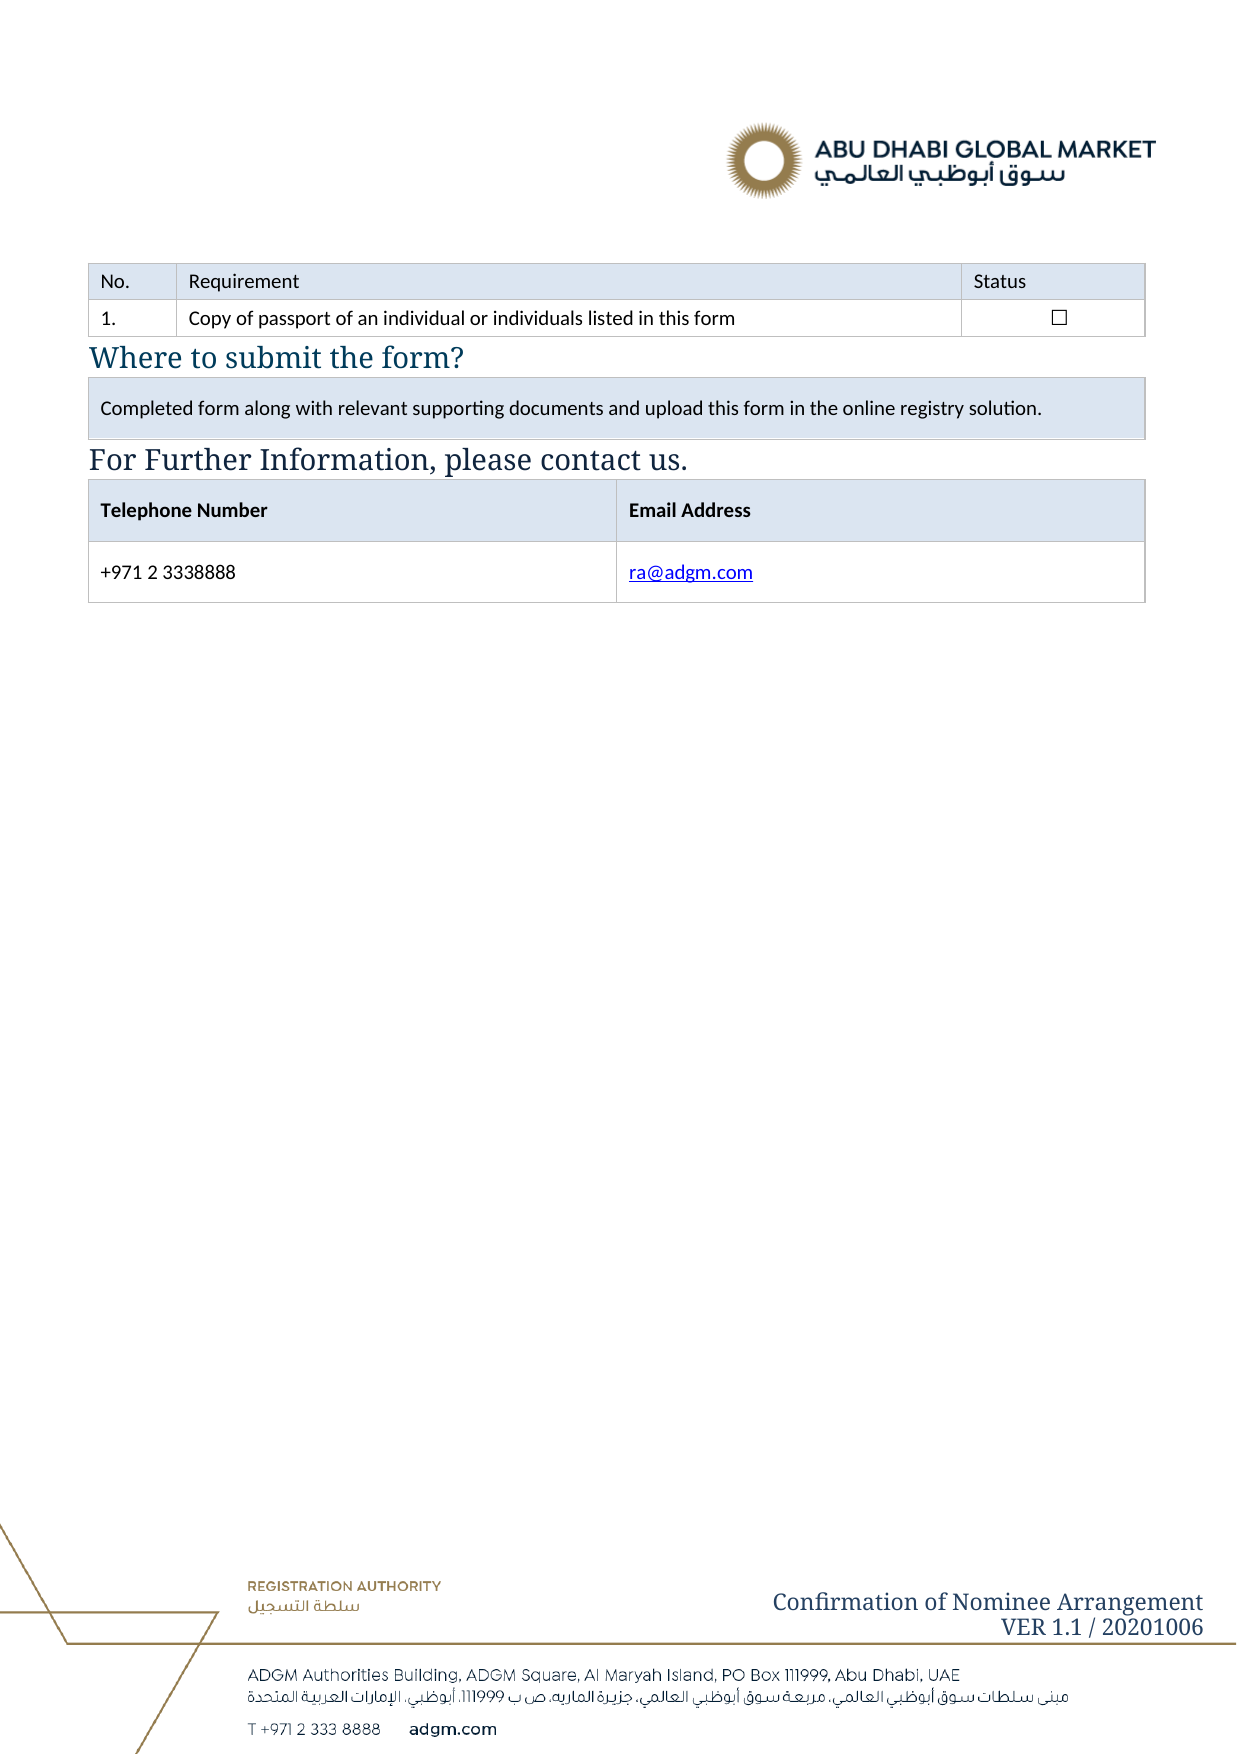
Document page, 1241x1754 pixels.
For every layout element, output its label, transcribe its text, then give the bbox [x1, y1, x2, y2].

table_cell 1. [89, 300, 176, 336]
table_header Status [962, 264, 1144, 299]
table_cell ra@adgm.com [617, 542, 1144, 602]
table_cell Copy of passport of an individual or individuals listed in this form [177, 300, 961, 336]
table_cell +971 2 3338888 [89, 542, 616, 602]
subtitle For Further Information, please contact us. [89, 439, 1181, 479]
table_header Email Address [617, 480, 1144, 541]
subtitle Where to submit the form? [89, 337, 1181, 377]
table_header No. [89, 264, 176, 299]
table_header Completed form along with relevant supporting documents and upload this form in the online registry solution. [89, 378, 1144, 438]
table_header Requirement [177, 264, 961, 299]
picture [0, 1468, 1237, 1754]
table_header Telephone Number [89, 480, 616, 541]
